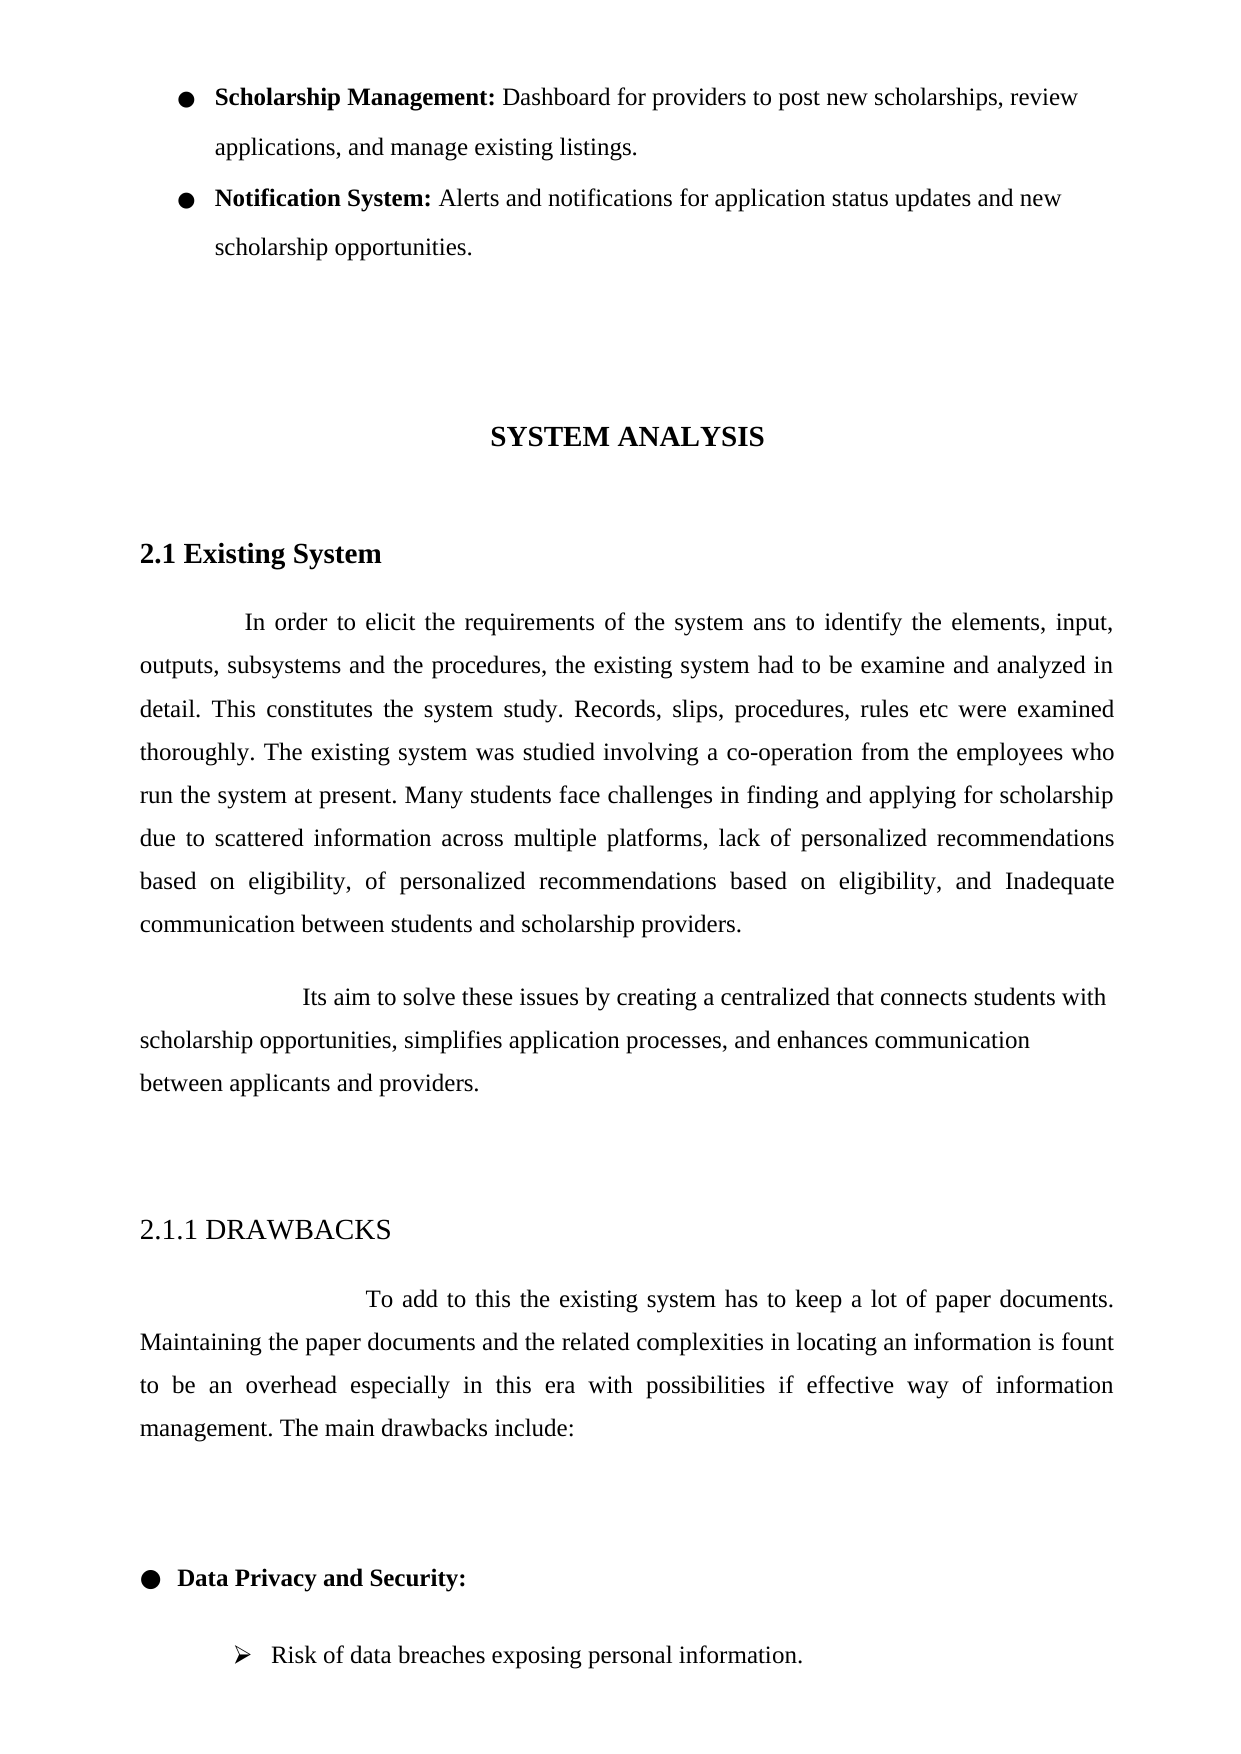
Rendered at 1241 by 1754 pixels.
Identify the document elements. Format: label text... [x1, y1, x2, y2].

text To add to this the existing system has to keep a lot of paper documents. Maintaining the paper documents and the related complexities in locating an information is fount to be an overhead especially in this era with possibilities if effective way of information management. The main drawbacks include: [139, 1284, 1115, 1442]
text In order to elicit the requirements of the system ans to identify the elements, input, outputs, subsystems and the procedures, the existing system had to be examine and analyzed in detail. This constitutes the system study. Records, slips, procedures, rules etc were examined thoroughly. The existing system was studied involving a co-operation from the employees who run the system at present. Many students face challenges in finding and applying for scholarship due to scattered information across multiple platforms, lack of personalized recommendations based on eligibility, of personalized recommendations based on eligibility, and Inadequate communication between students and scholarship providers. [139, 607, 1115, 938]
text SYSTEM ANALYSIS [139, 419, 1115, 452]
text 2.1 Existing System [139, 536, 1115, 570]
list Scholarship Management: Dashboard for providers to post new scholarships, review applications, and manage existing listings. [177, 75, 1115, 161]
text 2.1.1 DRAWBACKS [139, 1212, 1115, 1246]
list Notification System: Alerts and notifications for application status updates and new scholarship opportunities. [177, 175, 1115, 261]
text Its aim to solve these issues by creating a centralized that connects students with scholarship opportunities, simplifies application processes, and enhances communication between applicants and providers. [139, 982, 1115, 1097]
list Risk of data breaches exposing personal information. [233, 1626, 1115, 1677]
list Data Privacy and Security: [139, 1549, 1115, 1601]
